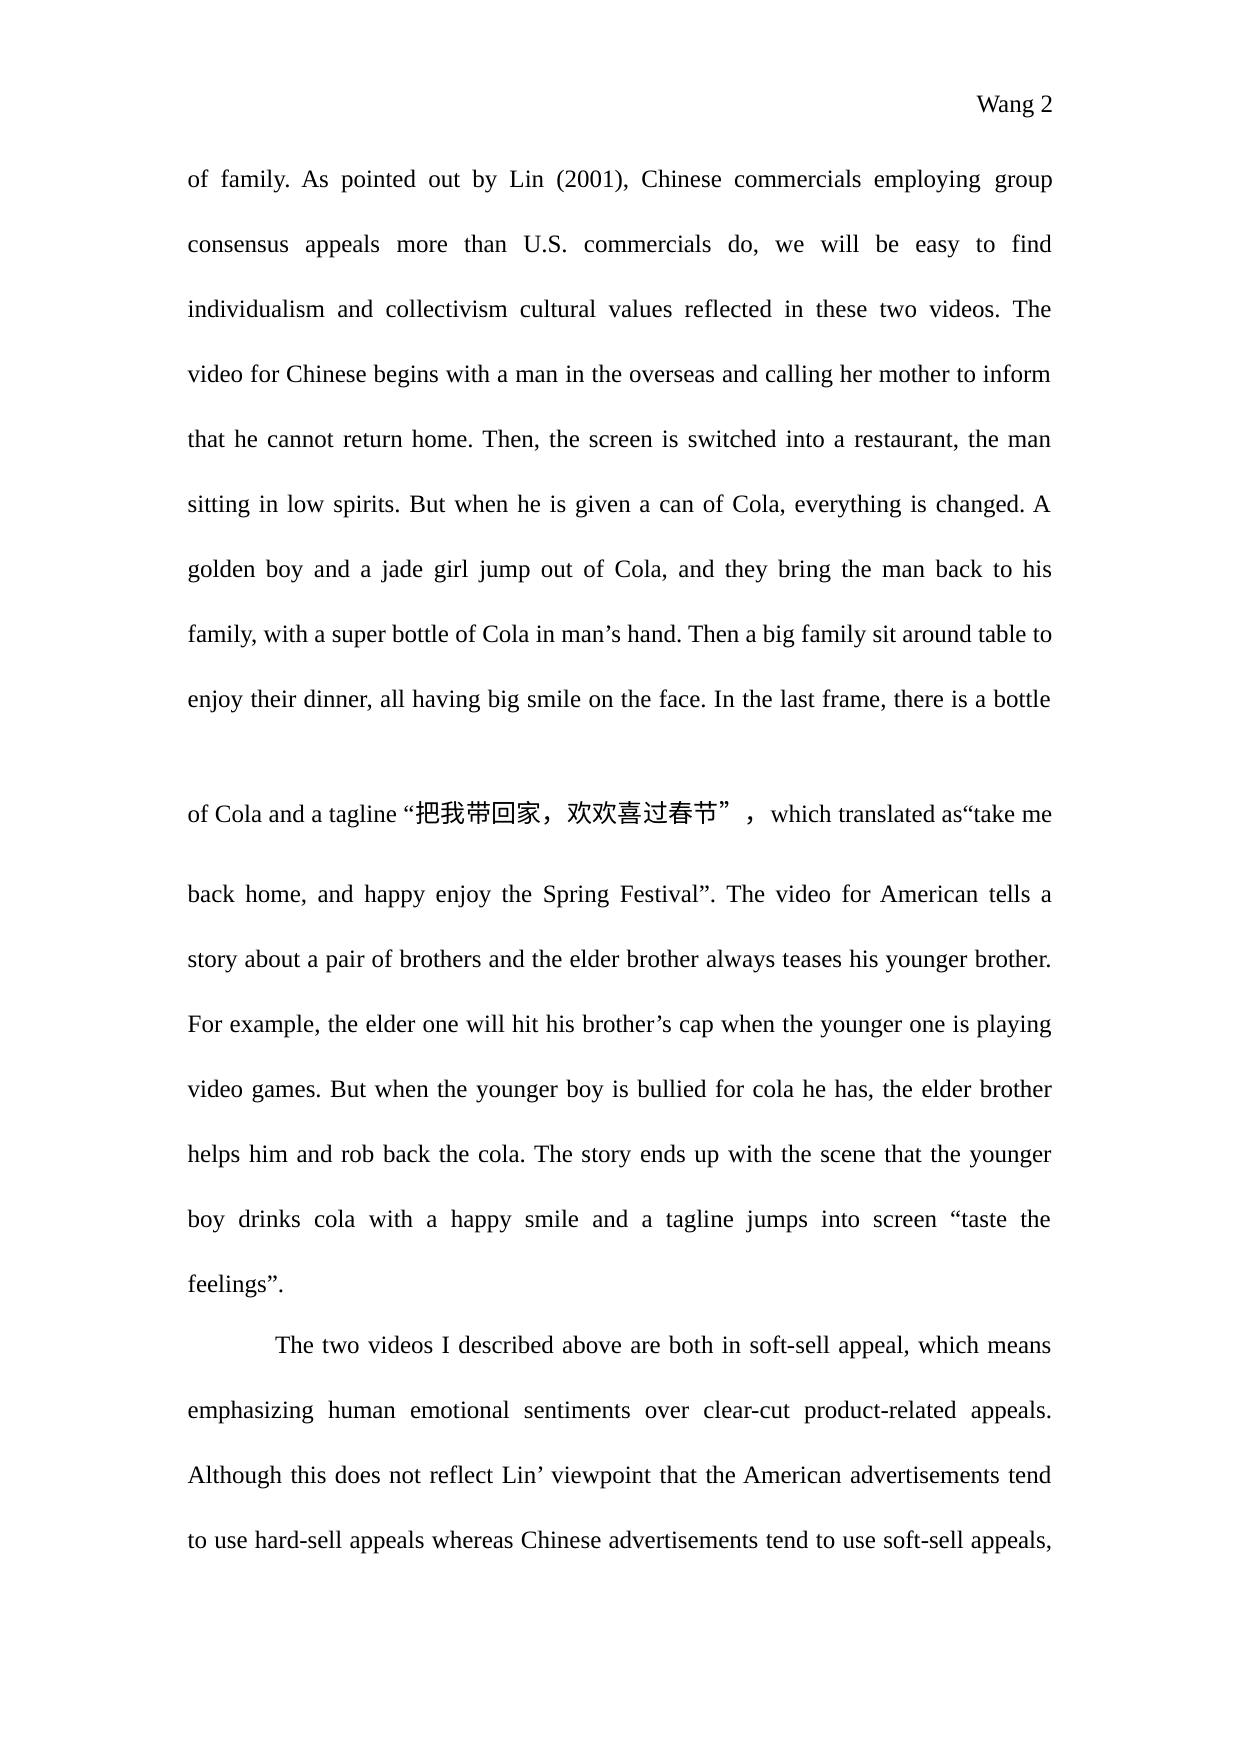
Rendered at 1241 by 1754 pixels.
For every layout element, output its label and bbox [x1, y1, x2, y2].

text [187, 1328, 1053, 1556]
text [187, 162, 1053, 1299]
